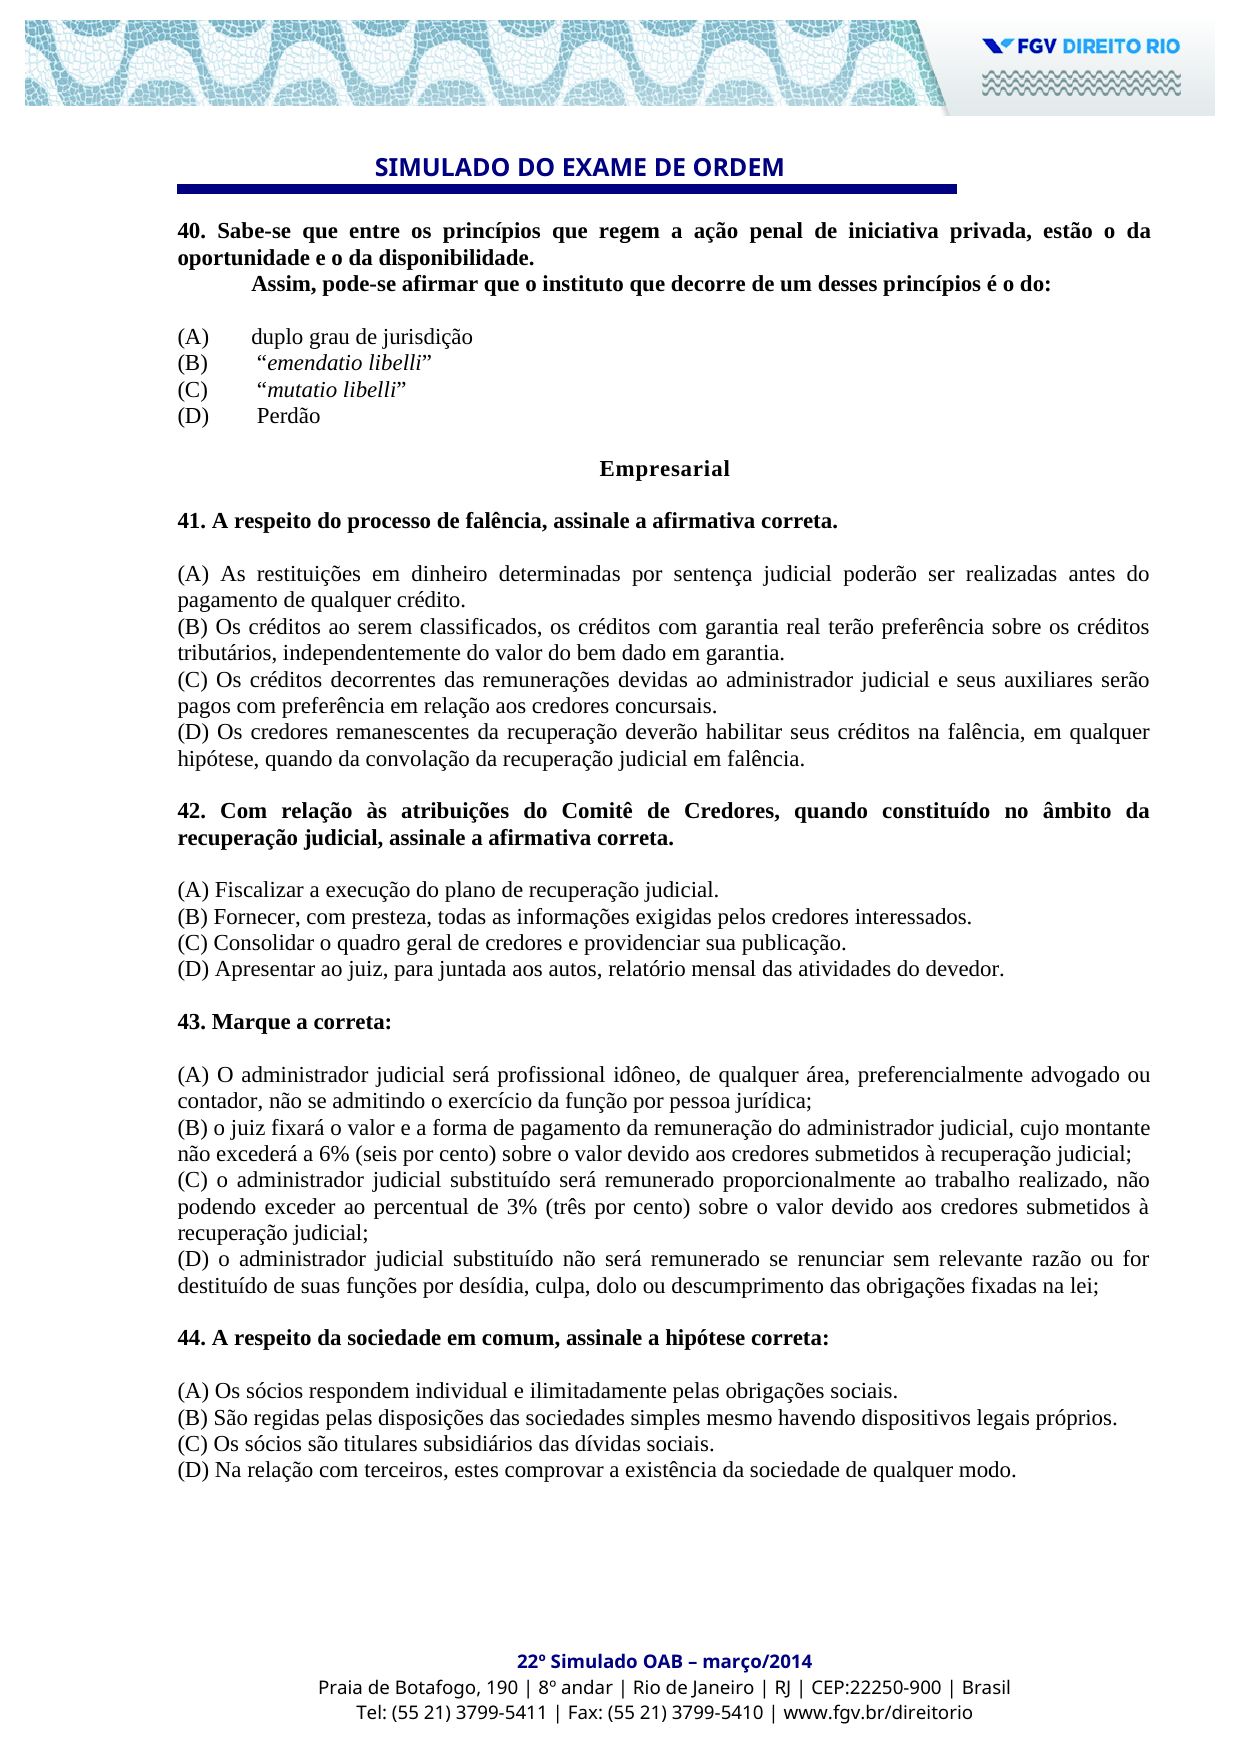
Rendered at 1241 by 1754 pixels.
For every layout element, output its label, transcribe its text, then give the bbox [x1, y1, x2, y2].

text (C) “mutatio libelli” [177, 376, 1152, 402]
text (B) Os créditos ao serem classificados, os créditos com garantia real terão preferência sobre os créditos tributários, independentemente do valor do bem dado em garantia. [177, 613, 1152, 666]
text Empresarial [177, 455, 1152, 481]
text (D) Perdão [177, 402, 1152, 428]
text (A) Fiscalizar a execução do plano de recuperação judicial. [177, 876, 1152, 903]
text (C) Consolidar o quadro geral de credores e providenciar sua publicação. [177, 929, 1152, 956]
text (D) Apresentar ao juiz, para juntada aos autos, relatório mensal das atividades do devedor. [177, 956, 1152, 982]
text (A) As restituições em dinheiro determinadas por sentença judicial poderão ser realizadas antes do pagamento de qualquer crédito. [177, 560, 1152, 613]
text (B) “emendatio libelli” [177, 349, 1152, 376]
text (B) Fornecer, com presteza, todas as informações exigidas pelos credores interessados. [177, 903, 1152, 929]
text (D) Na relação com terceiros, estes comprovar a existência da sociedade de qualquer modo. [177, 1456, 1152, 1483]
text (C) o administrador judicial substituído será remunerado proporcionalmente ao trabalho realizado, não podendo exceder ao percentual de 3% (três por cento) sobre o valor devido aos credores submetidos à recuperação judicial; [177, 1166, 1152, 1245]
text 44. A respeito da sociedade em comum, assinale a hipótese correta: [177, 1324, 1152, 1351]
text (C) Os sócios são titulares subsidiários das dívidas sociais. [177, 1430, 1152, 1456]
text (C) Os créditos decorrentes das remunerações devidas ao administrador judicial e seus auxiliares serão pagos com preferência em relação aos credores concursais. [177, 666, 1152, 718]
text 42. Com relação às atribuições do Comitê de Credores, quando constituído no âmbito da recuperação judicial, assinale a afirmativa correta. [177, 797, 1152, 850]
text (D) Os credores remanescentes da recuperação deverão habilitar seus créditos na falência, em qualquer hipótese, quando da convolação da recuperação judicial em falência. [177, 718, 1152, 771]
text Assim, pode-se afirmar que o instituto que decorre de um desses princípios é o do: [177, 270, 1152, 297]
text (A) duplo grau de jurisdição [177, 323, 1152, 349]
text (A) O administrador judicial será profissional idôneo, de qualquer área, preferencialmente advogado ou contador, não se admitindo o exercício da função por pessoa jurídica; [177, 1061, 1152, 1114]
text 40. Sabe-se que entre os princípios que regem a ação penal de iniciativa privada, estão o da oportunidade e o da disponibilidade. [177, 218, 1152, 270]
picture [25, 20, 1215, 116]
text (D) o administrador judicial substituído não será remunerado se renunciar sem relevante razão ou for destituído de suas funções por desídia, culpa, dolo ou descumprimento das obrigações fixadas na lei; [177, 1245, 1152, 1298]
text 43. Marque a correta: [177, 1008, 1152, 1034]
text (B) São regidas pelas disposições das sociedades simples mesmo havendo dispositivos legais próprios. [177, 1403, 1152, 1430]
text (B) o juiz fixará o valor e a forma de pagamento da remuneração do administrador judicial, cujo montante não excederá a 6% (seis por cento) sobre o valor devido aos credores submetidos à recuperação judicial; [177, 1114, 1152, 1166]
text 41. A respeito do processo de falência, assinale a afirmativa correta. [177, 507, 1152, 534]
text (A) Os sócios respondem individual e ilimitadamente pelas obrigações sociais. [177, 1377, 1152, 1403]
